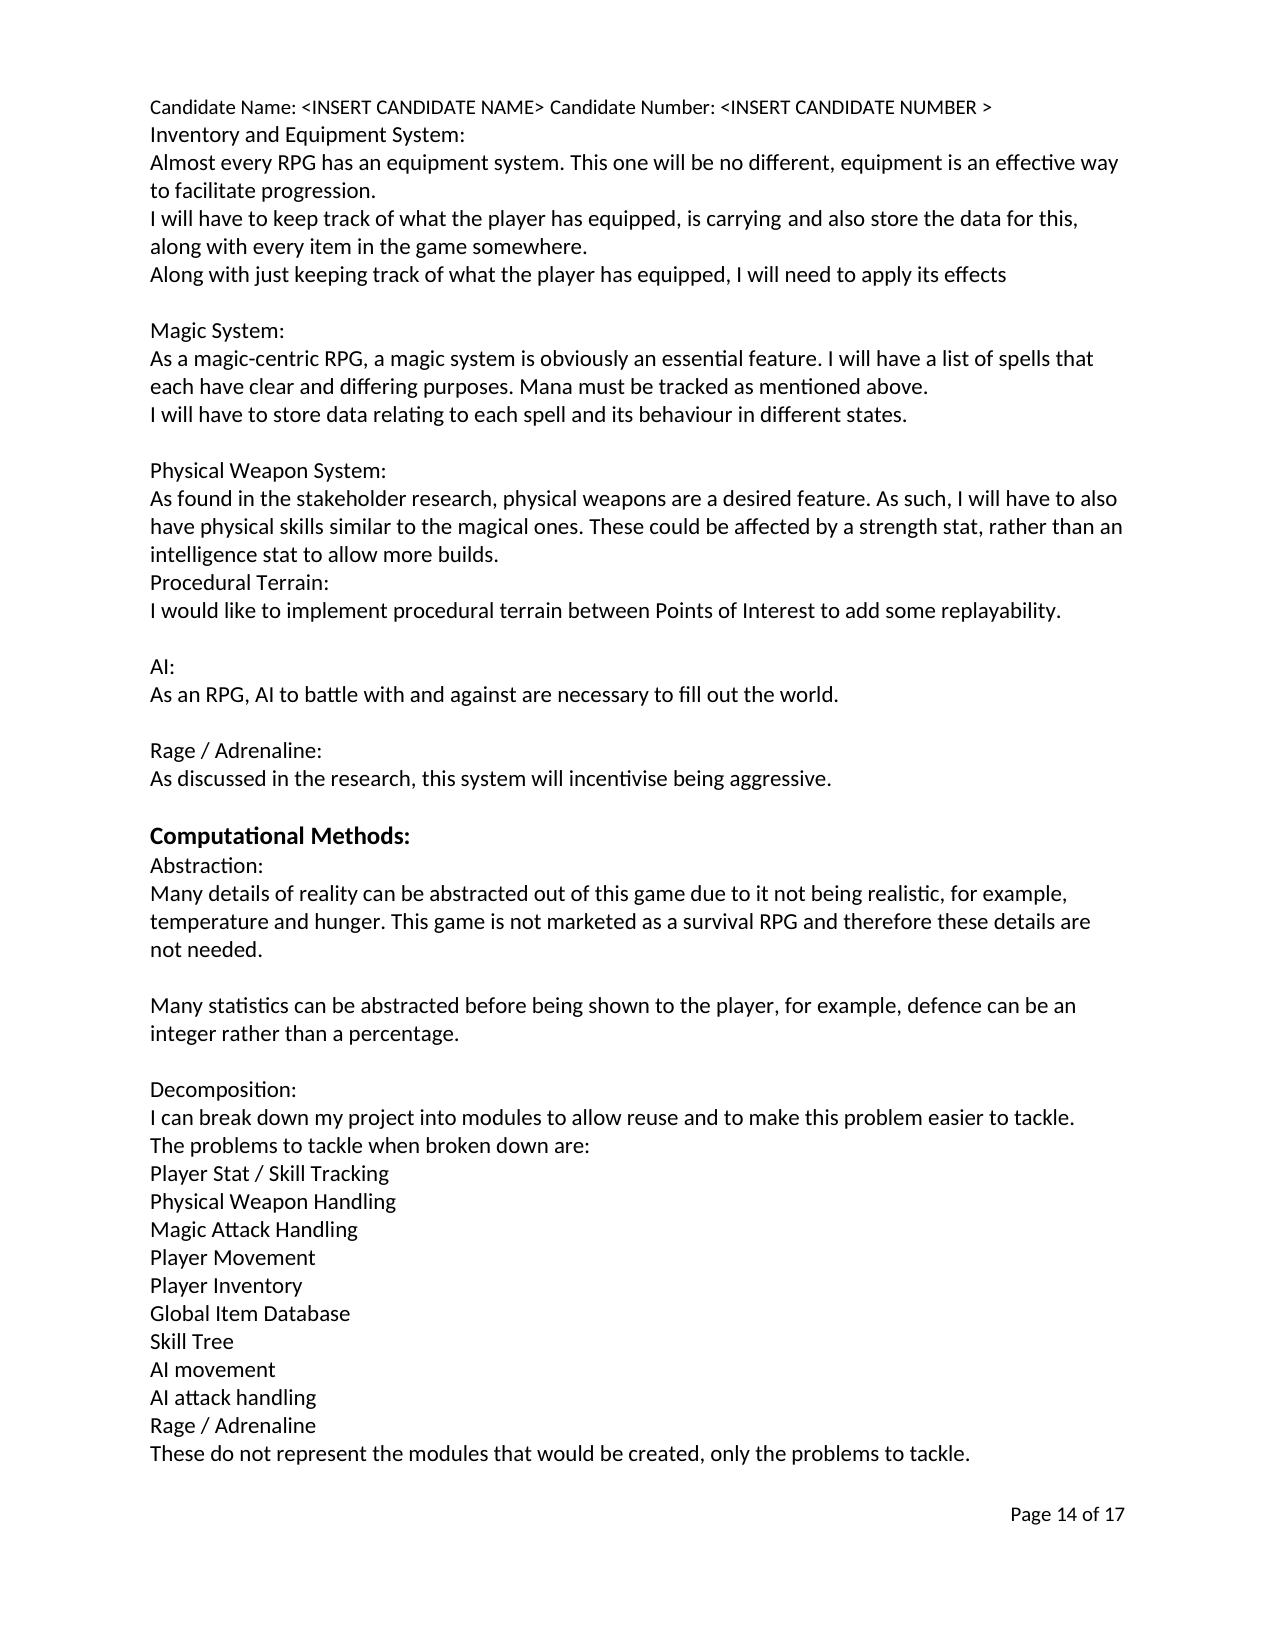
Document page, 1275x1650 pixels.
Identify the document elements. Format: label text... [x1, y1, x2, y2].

text Physical Weapon Handling [150, 1187, 1125, 1215]
text Rage / Adrenaline: [150, 736, 1125, 764]
text Rage / Adrenaline [150, 1411, 1125, 1439]
text I can break down my project into modules to allow reuse and to make this problem easier to tackle. [150, 1103, 1125, 1131]
text Procedural Terrain: [150, 568, 1125, 596]
text Player Movement [150, 1243, 1125, 1271]
text AI: [150, 652, 1125, 680]
text Magic Attack Handling [150, 1215, 1125, 1243]
text Global Item Database [150, 1299, 1125, 1327]
text Many statistics can be abstracted before being shown to the player, for example, defence can be an integer rather than a percentage. [150, 991, 1125, 1047]
text AI attack handling [150, 1383, 1125, 1411]
text As a magic-centric RPG, a magic system is obviously an essential feature. I will have a list of spells that each have clear and differing purposes. Mana must be tracked as mentioned above. [150, 344, 1125, 400]
text I will have to store data relating to each spell and its behaviour in different states. [150, 400, 1125, 428]
text These do not represent the modules that would be created, only the problems to tackle. [150, 1439, 1125, 1467]
text Skill Tree [150, 1327, 1125, 1355]
text I would like to implement procedural terrain between Points of Interest to add some replayability. [150, 596, 1125, 624]
text AI movement [150, 1355, 1125, 1383]
text I will have to keep track of what the player has equipped, is carrying and also store the data for this, along with every item in the game somewhere. [150, 204, 1125, 260]
text Along with just keeping track of what the player has equipped, I will need to apply its effects [150, 260, 1125, 288]
text As an RPG, AI to battle with and against are necessary to fill out the world. [150, 680, 1125, 708]
text Many details of reality can be abstracted out of this game due to it not being realistic, for example, temperature and hunger. This game is not marketed as a survival RPG and therefore these details are not needed. [150, 879, 1125, 963]
text Almost every RPG has an equipment system. This one will be no different, equipment is an effective way to facilitate progression. [150, 148, 1125, 204]
text The problems to tackle when broken down are: [150, 1131, 1125, 1159]
text As discussed in the research, this system will incentivise being aggressive. [150, 764, 1125, 792]
text Player Stat / Skill Tracking [150, 1159, 1125, 1187]
text Magic System: [150, 316, 1125, 344]
text Abstraction: [150, 851, 1125, 879]
text Computational Methods: [150, 821, 1125, 851]
text As found in the stakeholder research, physical weapons are a desired feature. As such, I will have to also have physical skills similar to the magical ones. These could be affected by a strength stat, rather than an intelligence stat to allow more builds. [150, 484, 1125, 568]
text Decomposition: [150, 1075, 1125, 1103]
text Physical Weapon System: [150, 456, 1125, 484]
text Inventory and Equipment System: [150, 120, 1125, 148]
text Player Inventory [150, 1271, 1125, 1299]
